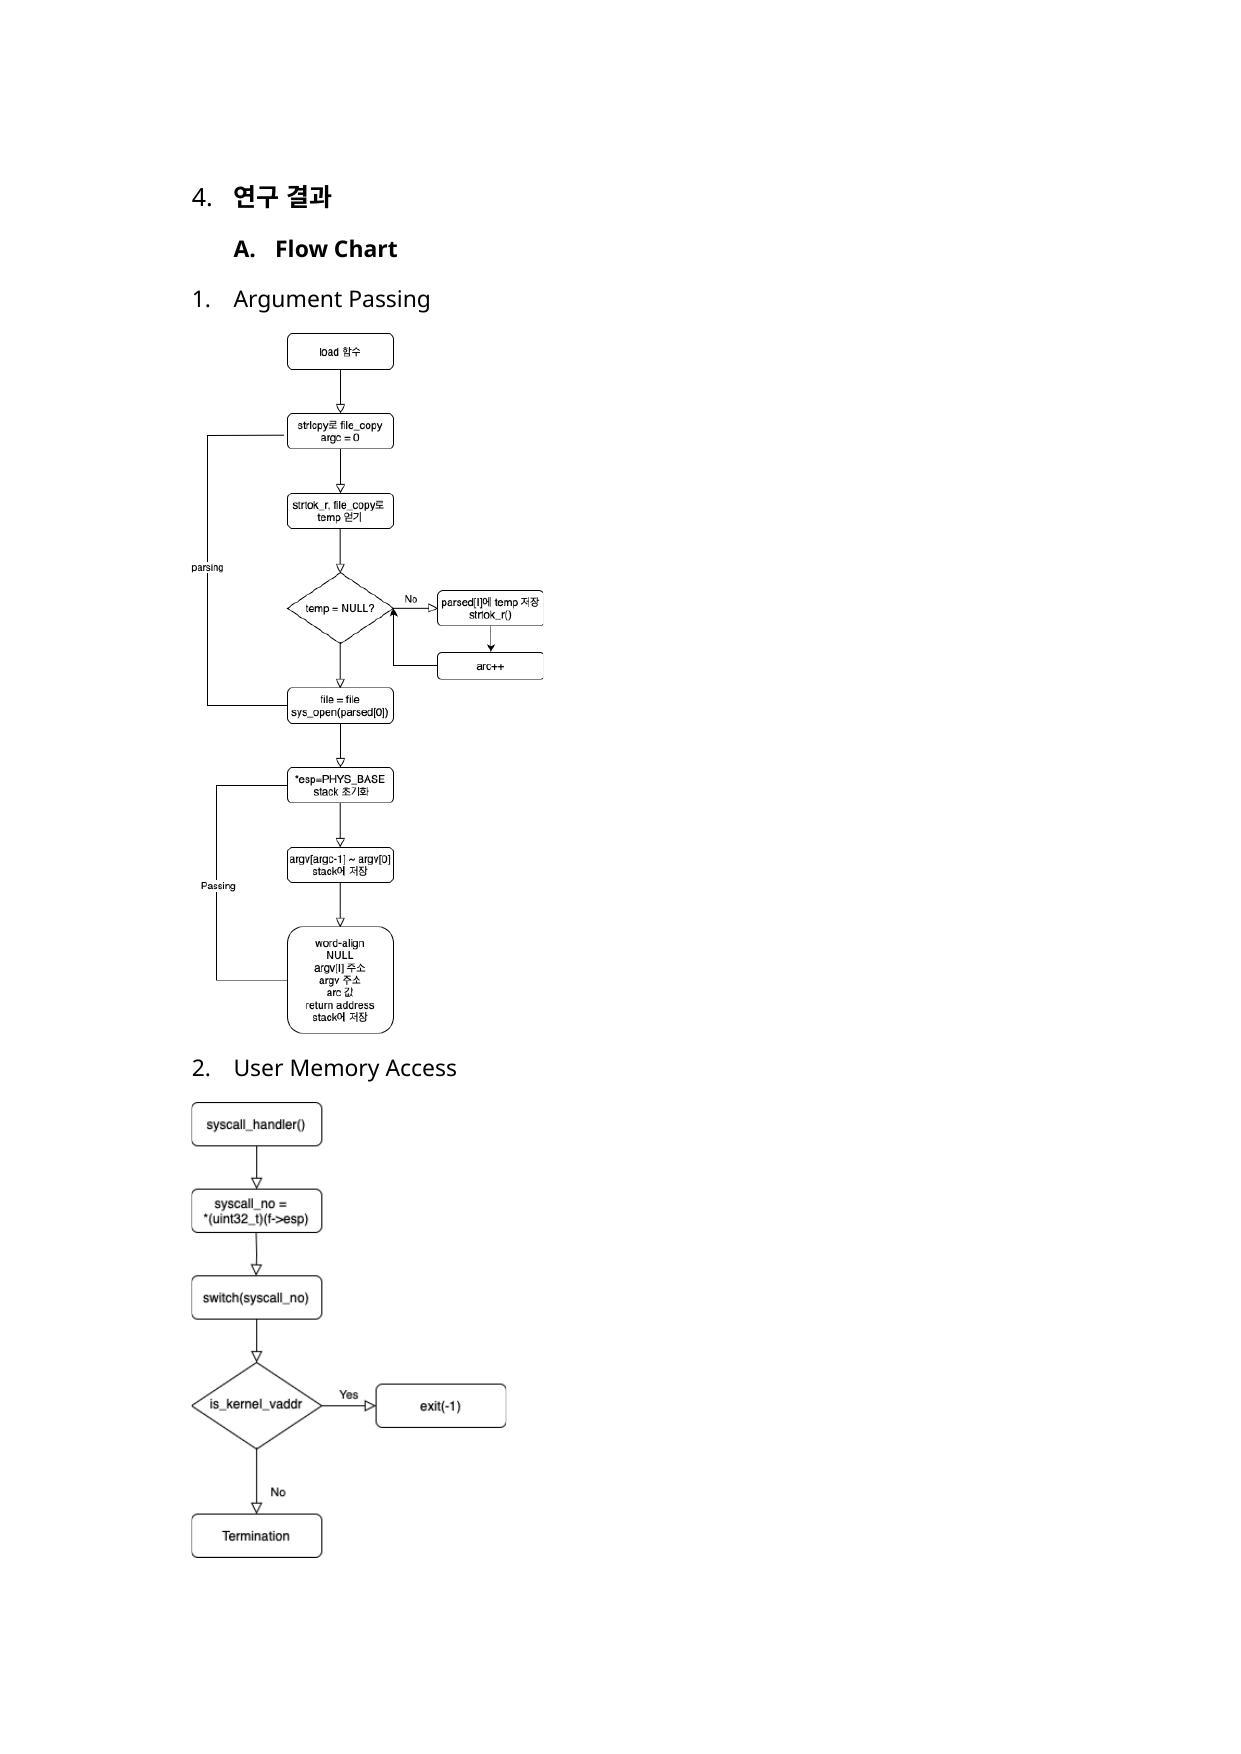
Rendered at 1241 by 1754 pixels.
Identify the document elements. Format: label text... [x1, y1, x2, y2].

picture [191, 1102, 507, 1558]
list User Memory Access [192, 1052, 1090, 1083]
list Flow Chart [233, 233, 1090, 264]
picture [191, 333, 544, 1034]
list 연구 결과 [192, 177, 1090, 213]
list Argument Passing [192, 283, 1090, 314]
